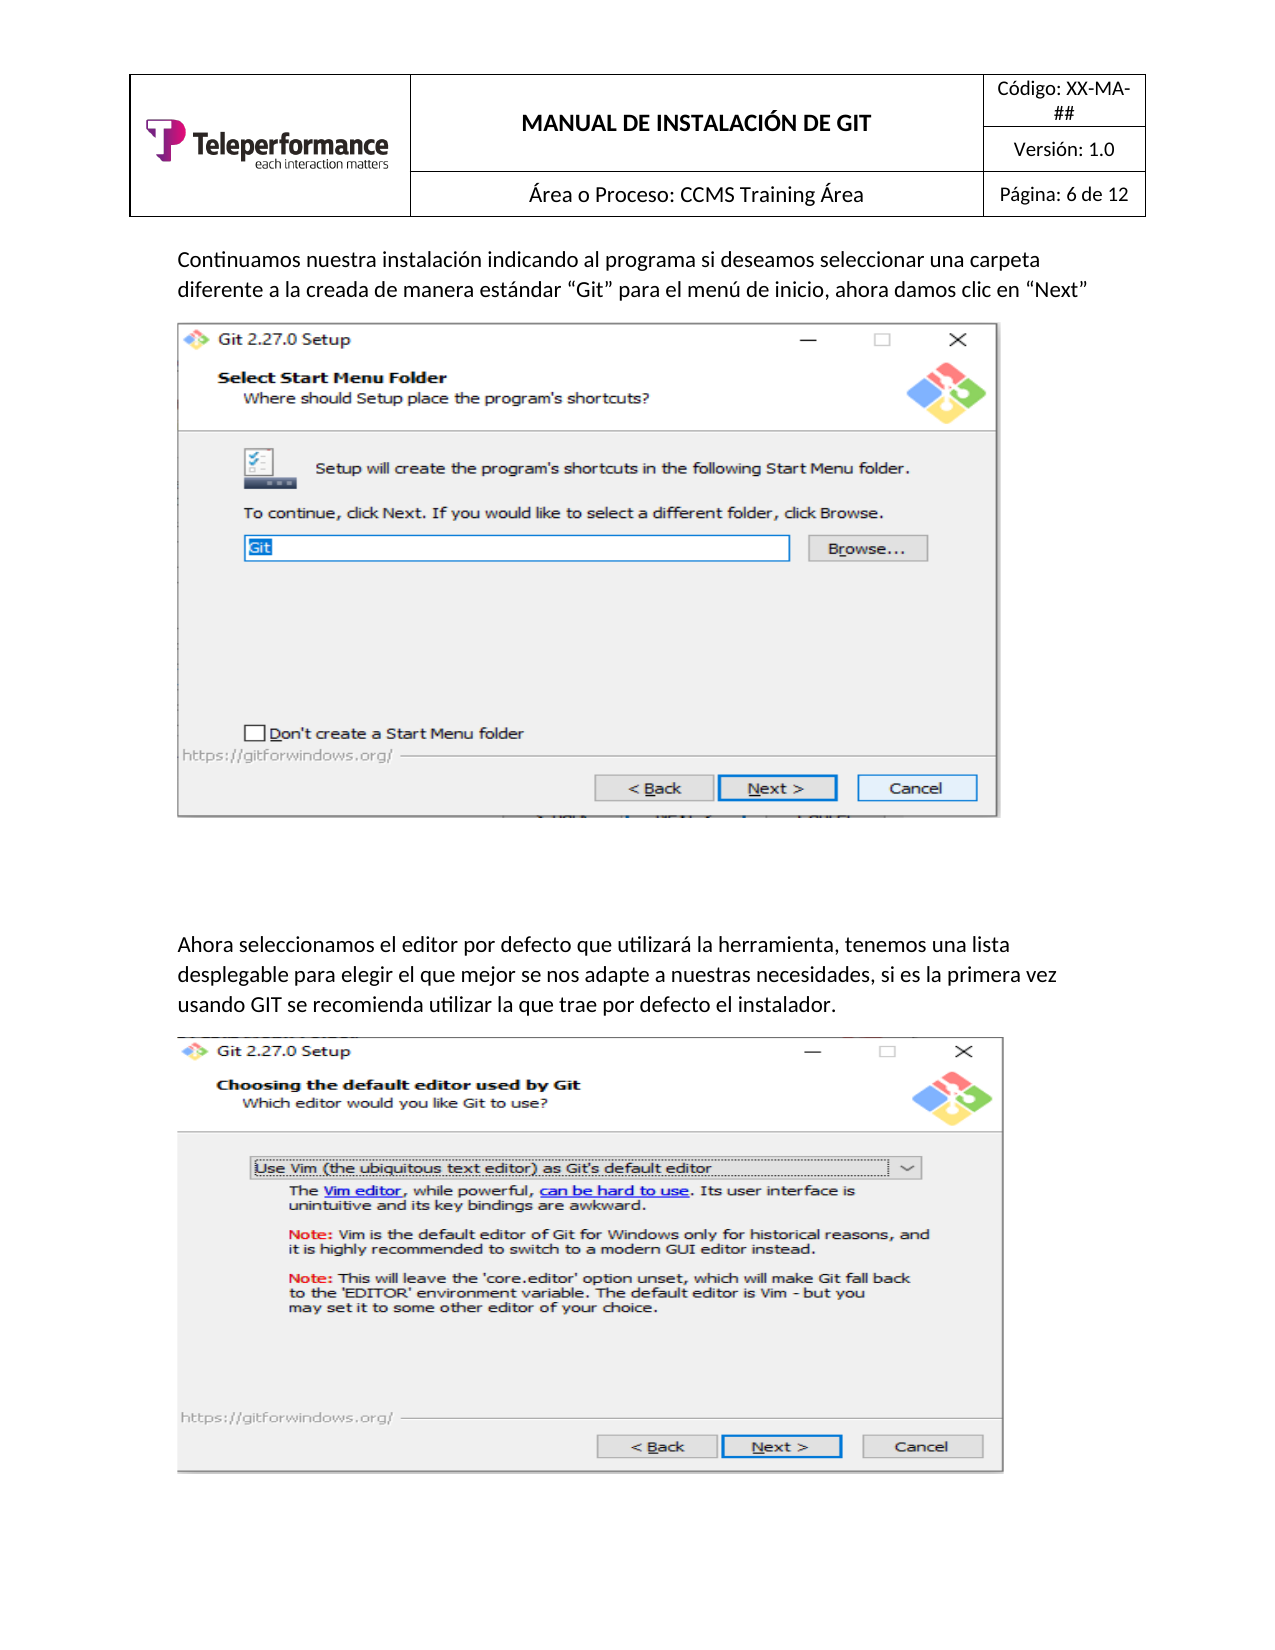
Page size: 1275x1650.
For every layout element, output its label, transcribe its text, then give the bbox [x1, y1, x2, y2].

picture [177, 322, 1001, 818]
text Ahora seleccionamos el editor por defecto que utilizará la herramienta, tenemos una lista desplegable para elegir el que mejor se nos adapte a nuestras necesidades, si es la primera vez usando GIT se recomienda utilizar la que trae por defecto el instalador. [177, 930, 1098, 1019]
picture [177, 1037, 1004, 1474]
text Continuamos nuestra instalación indicando al programa si deseamos seleccionar una carpeta diferente a la creada de manera estándar “Git” para el menú de inicio, ahora damos clic en “Next” [177, 245, 1098, 303]
picture [137, 104, 403, 186]
